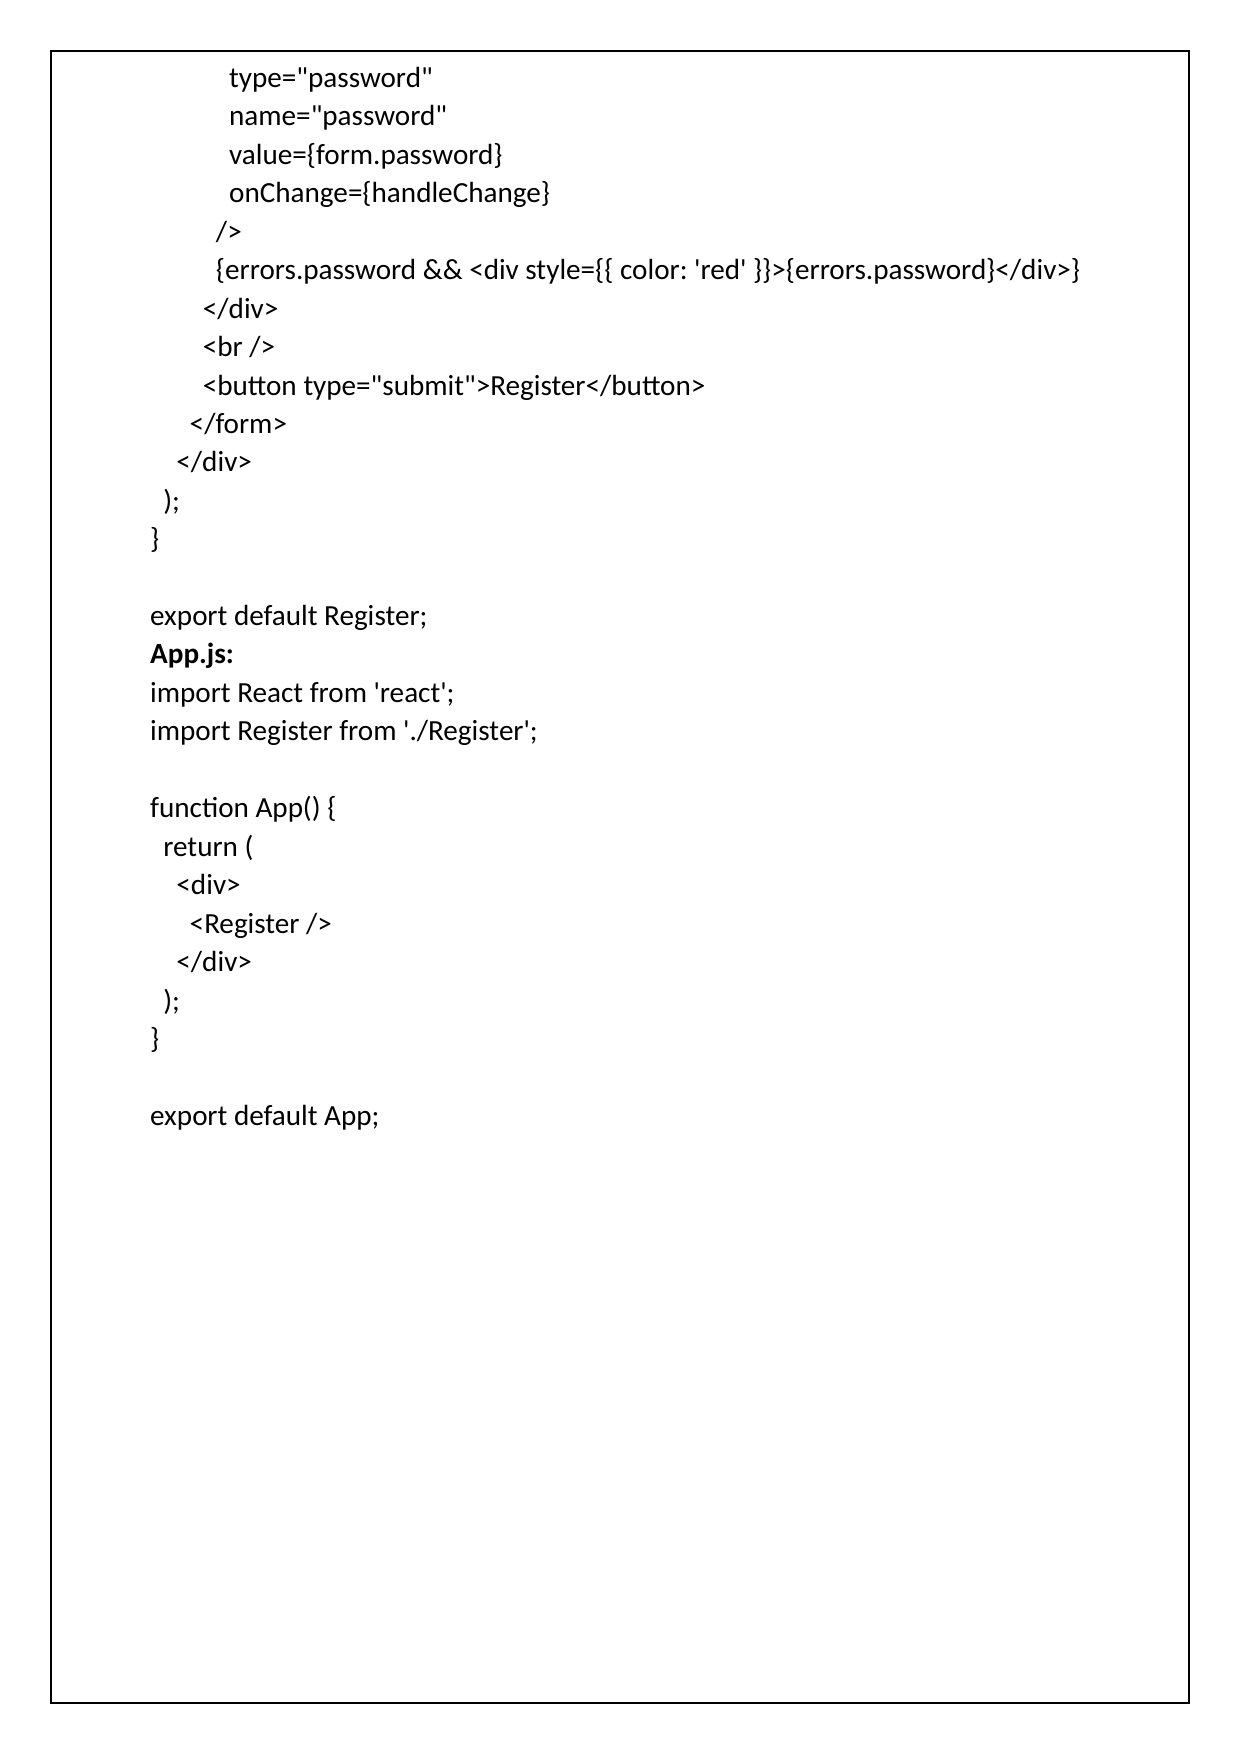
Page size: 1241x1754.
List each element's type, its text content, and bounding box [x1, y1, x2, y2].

text import Register from './Register'; [150, 712, 1090, 748]
text </div> [150, 290, 1090, 325]
text ); [150, 482, 1090, 517]
text export default Register; [150, 597, 1090, 633]
text onChange={handleChange} [150, 174, 1090, 210]
text export default App; [150, 1097, 1090, 1132]
text /> [150, 213, 1090, 248]
text </form> [150, 405, 1090, 441]
text <br /> [150, 328, 1090, 364]
text {errors.password && <div style={{ color: 'red' }}>{errors.password}</div>} [150, 251, 1090, 287]
text </div> [150, 943, 1090, 979]
text } [150, 1020, 1090, 1056]
text <div> [150, 866, 1090, 902]
text function App() { [150, 789, 1090, 825]
text </div> [150, 443, 1090, 479]
text App.js: [150, 636, 1090, 671]
text type="password" [150, 59, 1090, 95]
text import React from 'react'; [150, 674, 1090, 710]
text return ( [150, 828, 1090, 863]
text name="password" [150, 97, 1090, 133]
text value={form.password} [150, 136, 1090, 172]
text <button type="submit">Register</button> [150, 367, 1090, 402]
text } [150, 520, 1090, 556]
text <Register /> [150, 905, 1090, 940]
text ); [150, 982, 1090, 1017]
